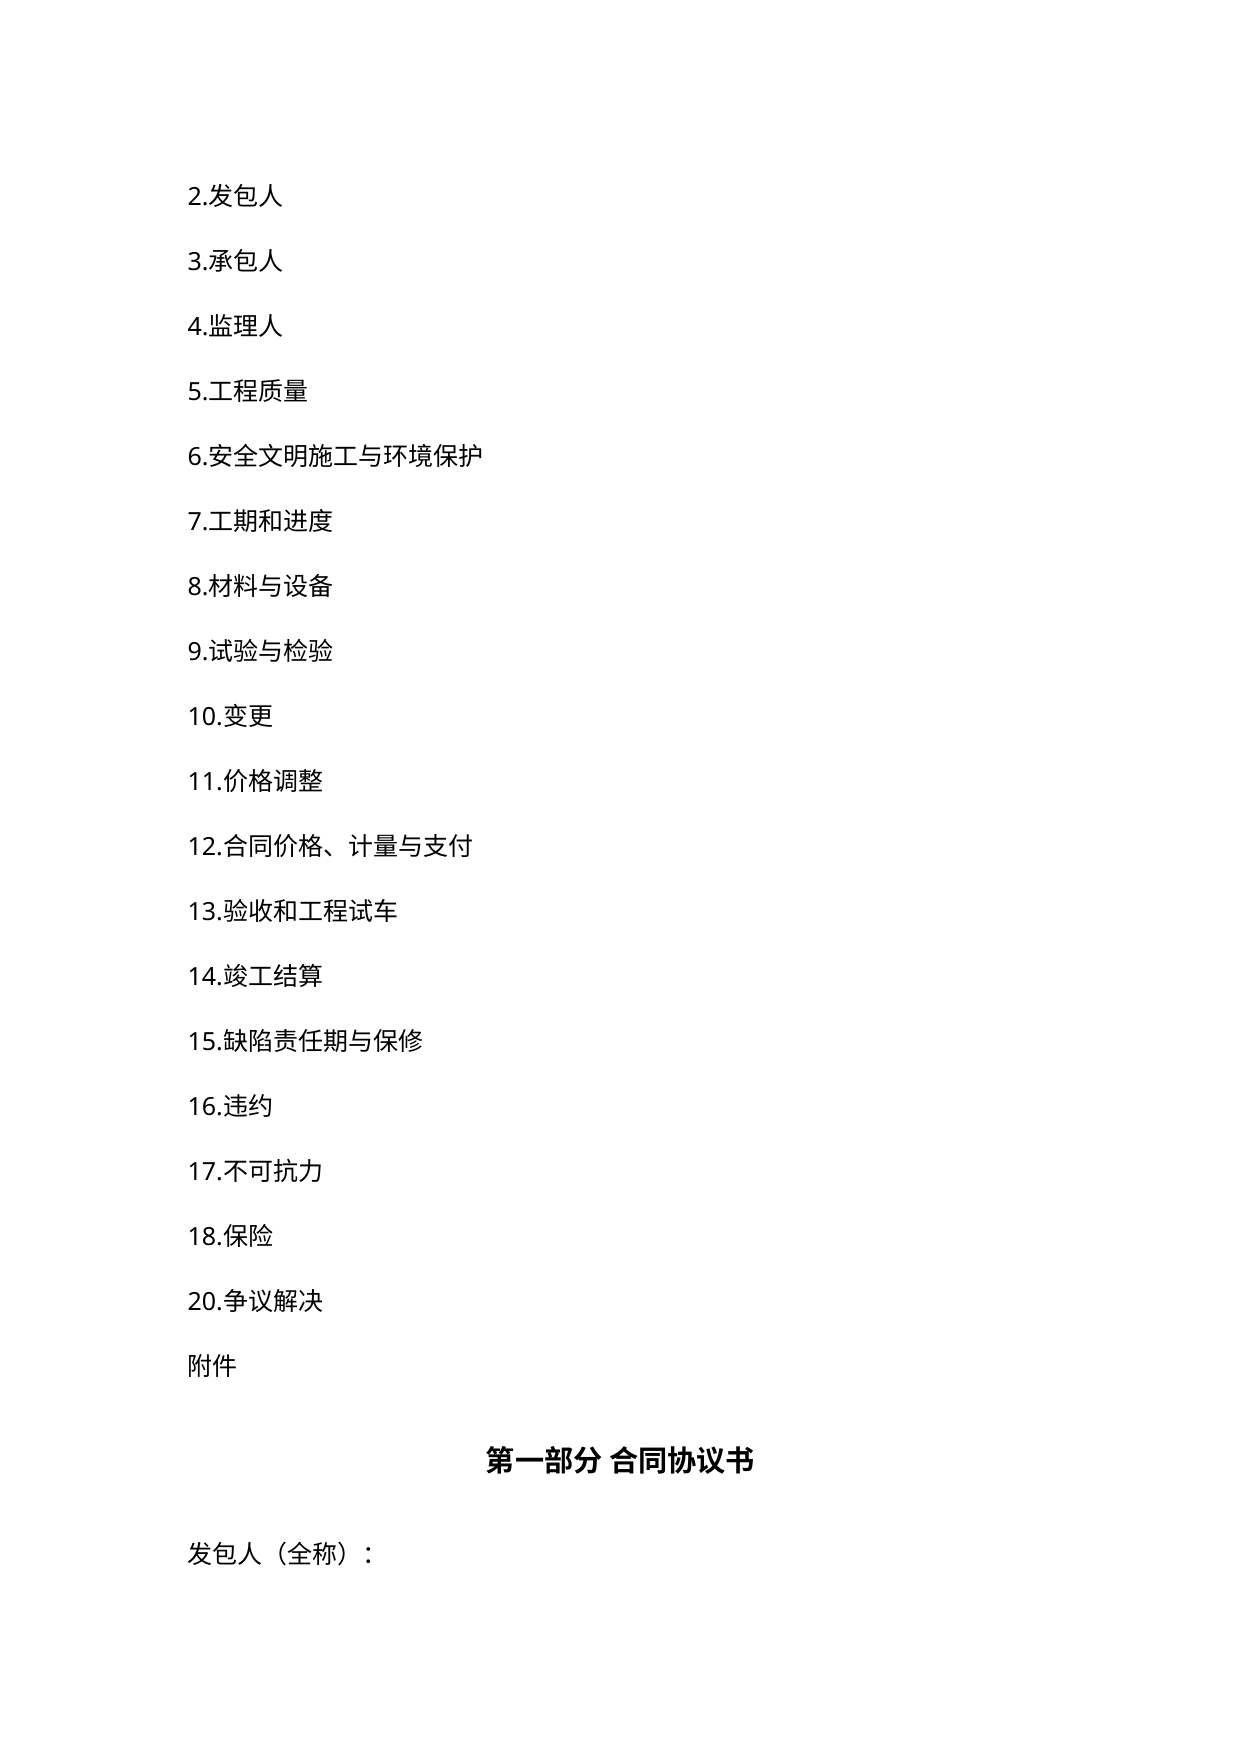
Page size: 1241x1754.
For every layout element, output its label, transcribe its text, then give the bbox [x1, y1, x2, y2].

text 18.保险 [187, 1202, 1053, 1267]
text 8.材料与设备 [187, 552, 1053, 617]
text 11.价格调整 [187, 747, 1053, 812]
text 13.验收和工程试车 [187, 877, 1053, 942]
text 4.监理人 [187, 292, 1053, 357]
text 10.变更 [187, 682, 1053, 747]
text 2.发包人 [187, 162, 1053, 227]
text 5.工程质量 [187, 357, 1053, 422]
text 14.竣工结算 [187, 942, 1053, 1007]
text 15.缺陷责任期与保修 [187, 1007, 1053, 1072]
text 17.不可抗力 [187, 1137, 1053, 1202]
text 附件 [187, 1332, 1053, 1397]
text 16.违约 [187, 1072, 1053, 1137]
text 7.工期和进度 [187, 487, 1053, 552]
text 3.承包人 [187, 227, 1053, 292]
text 12.合同价格、计量与支付 [187, 812, 1053, 877]
text 9.试验与检验 [187, 617, 1053, 682]
text 6.安全文明施工与环境保护 [187, 422, 1053, 487]
text 20.争议解决 [187, 1267, 1053, 1332]
subtitle 第一部分 合同协议书 [187, 1426, 1053, 1491]
text 发包人（全称）： [187, 1520, 1053, 1585]
